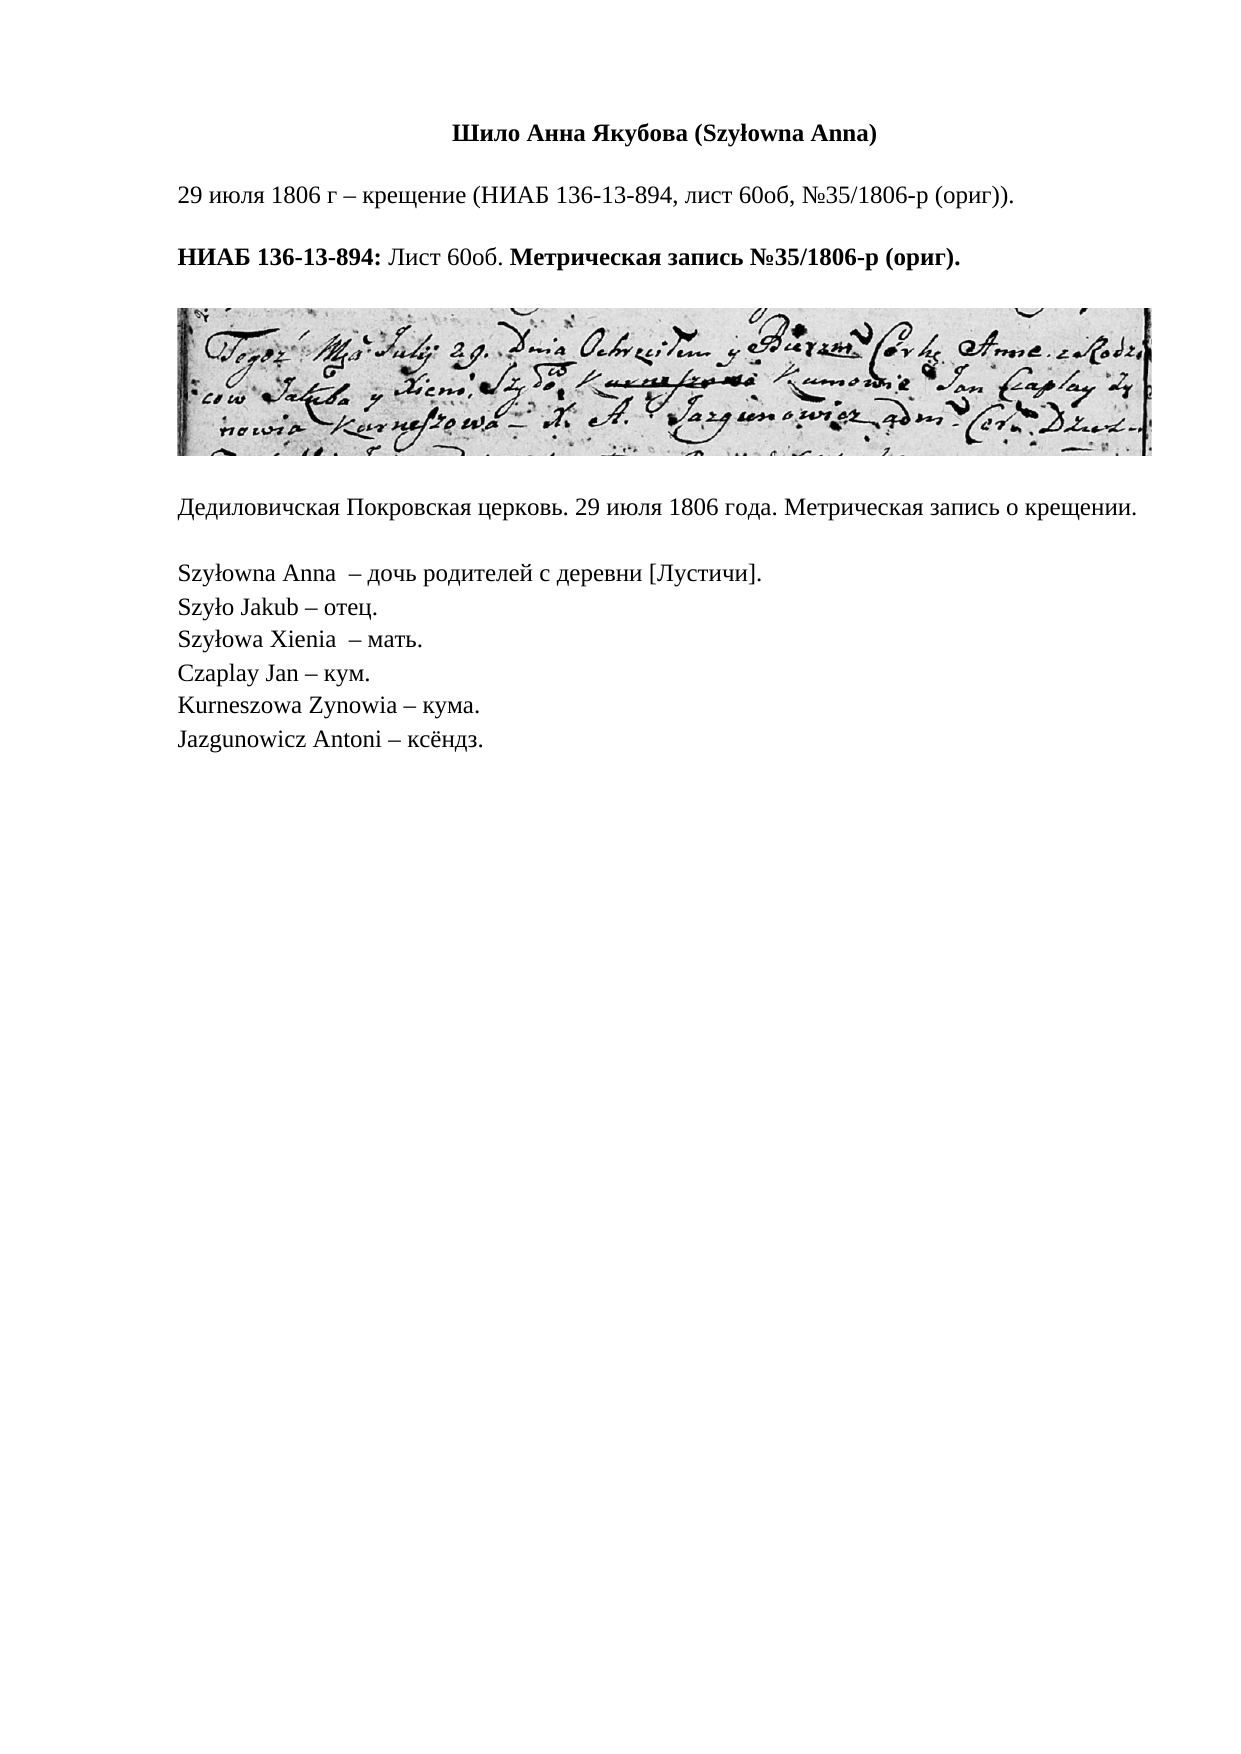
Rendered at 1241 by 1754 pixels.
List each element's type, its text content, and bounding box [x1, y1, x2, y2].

text Szyłowa Xienia – мать. [177, 624, 1152, 653]
text Czaplay Jan – кум. [177, 658, 1152, 686]
text Kurneszowa Zynowia – кума. [177, 691, 1152, 719]
text НИАБ 136-13-894: Лист 60об. Метрическая запись №35/1806-р (ориг). [177, 242, 1152, 271]
text Jazgunowicz Antoni – ксёндз. [177, 724, 1152, 752]
text 29 июля 1806 г – крещение (НИАБ 136-13-894, лист 60об, №35/1806-р (ориг)). [177, 180, 1152, 209]
picture [177, 308, 1152, 456]
text Szyłowna Anna – дочь родителей с деревни [Лустичи]. [177, 558, 1152, 587]
text Szyło Jakub – отец. [177, 592, 1152, 620]
text Дедиловичская Покровская церковь. 29 июля 1806 года. Метрическая запись о крещении. [177, 492, 1152, 521]
text Шило Анна Якубова (Szyłowna Anna) [177, 118, 1152, 147]
